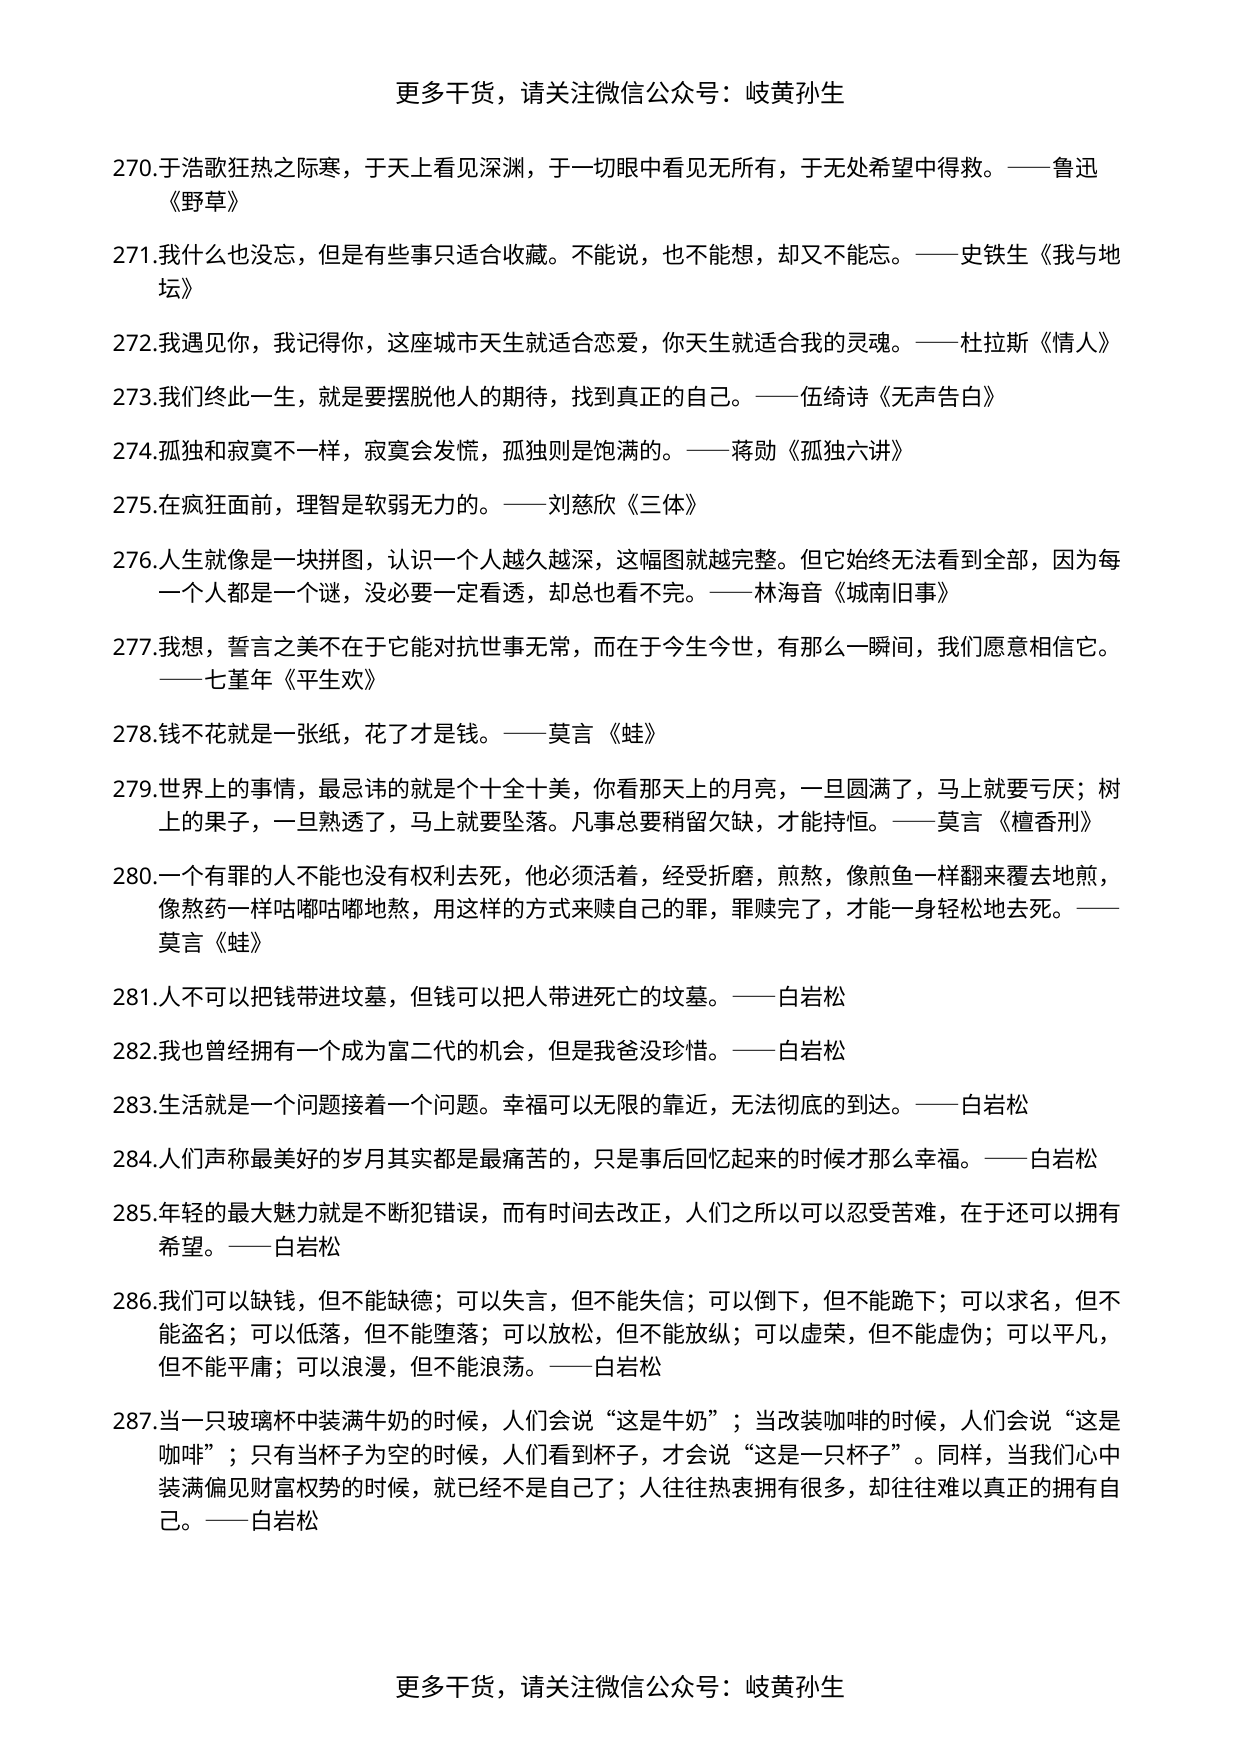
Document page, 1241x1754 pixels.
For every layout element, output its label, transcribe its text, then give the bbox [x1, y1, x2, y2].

list 生活就是一个问题接着一个问题。幸福可以无限的靠近，无法彻底的到达。——白岩松 [112, 1087, 1128, 1120]
list 年轻的最大魅力就是不断犯错误，而有时间去改正，人们之所以可以忍受苦难，在于还可以拥有希望。——白岩松 [112, 1195, 1128, 1262]
list 于浩歌狂热之际寒，于天上看见深渊，于一切眼中看见无所有，于无处希望中得救。——鲁迅《野草》 [112, 150, 1128, 217]
list 我也曾经拥有一个成为富二代的机会，但是我爸没珍惜。——白岩松 [112, 1033, 1128, 1066]
list 一个有罪的人不能也没有权利去死，他必须活着，经受折磨，煎熬，像煎鱼一样翻来覆去地煎，像熬药一样咕嘟咕嘟地熬，用这样的方式来赎自己的罪，罪赎完了，才能一身轻松地去死。——莫言《蛙》 [112, 858, 1128, 958]
list 人生就像是一块拼图，认识一个人越久越深，这幅图就越完整。但它始终无法看到全部，因为每一个人都是一个谜，没必要一定看透，却总也看不完。——林海音《城南旧事》 [112, 541, 1128, 608]
list 我什么也没忘，但是有些事只适合收藏。不能说，也不能想，却又不能忘。——史铁生《我与地坛》 [112, 237, 1128, 304]
list 孤独和寂寞不一样，寂寞会发慌，孤独则是饱满的。——蒋勋《孤独六讲》 [112, 433, 1128, 466]
list 我们可以缺钱，但不能缺德；可以失言，但不能失信；可以倒下，但不能跪下；可以求名，但不能盗名；可以低落，但不能堕落；可以放松，但不能放纵；可以虚荣，但不能虚伪；可以平凡，但不能平庸；可以浪漫，但不能浪荡。——白岩松 [112, 1282, 1128, 1382]
list 在疯狂面前，理智是软弱无力的。——刘慈欣《三体》 [112, 487, 1128, 521]
list 我遇见你，我记得你，这座城市天生就适合恋爱，你天生就适合我的灵魂。——杜拉斯《情人》 [112, 325, 1128, 358]
list 世界上的事情，最忌讳的就是个十全十美，你看那天上的月亮，一旦圆满了，马上就要亏厌；树上的果子，一旦熟透了，马上就要坠落。凡事总要稍留欠缺，才能持恒。——莫言 《檀香刑》 [112, 770, 1128, 837]
list 人不可以把钱带进坟墓，但钱可以把人带进死亡的坟墓。——白岩松 [112, 978, 1128, 1012]
list 我们终此一生，就是要摆脱他人的期待，找到真正的自己。——伍绮诗《无声告白》 [112, 379, 1128, 412]
list 钱不花就是一张纸，花了才是钱。——莫言 《蛙》 [112, 716, 1128, 749]
list 当一只玻璃杯中装满牛奶的时候，人们会说“这是牛奶”；当改装咖啡的时候，人们会说“这是咖啡”；只有当杯子为空的时候，人们看到杯子，才会说“这是一只杯子”。同样，当我们心中装满偏见财富权势的时候，就已经不是自己了；人往往热衷拥有很多，却往往难以真正的拥有自己。——白岩松 [112, 1403, 1128, 1536]
list 人们声称最美好的岁月其实都是最痛苦的，只是事后回忆起来的时候才那么幸福。——白岩松 [112, 1141, 1128, 1174]
list 我想，誓言之美不在于它能对抗世事无常，而在于今生今世，有那么一瞬间，我们愿意相信它。——七堇年《平生欢》 [112, 629, 1128, 695]
